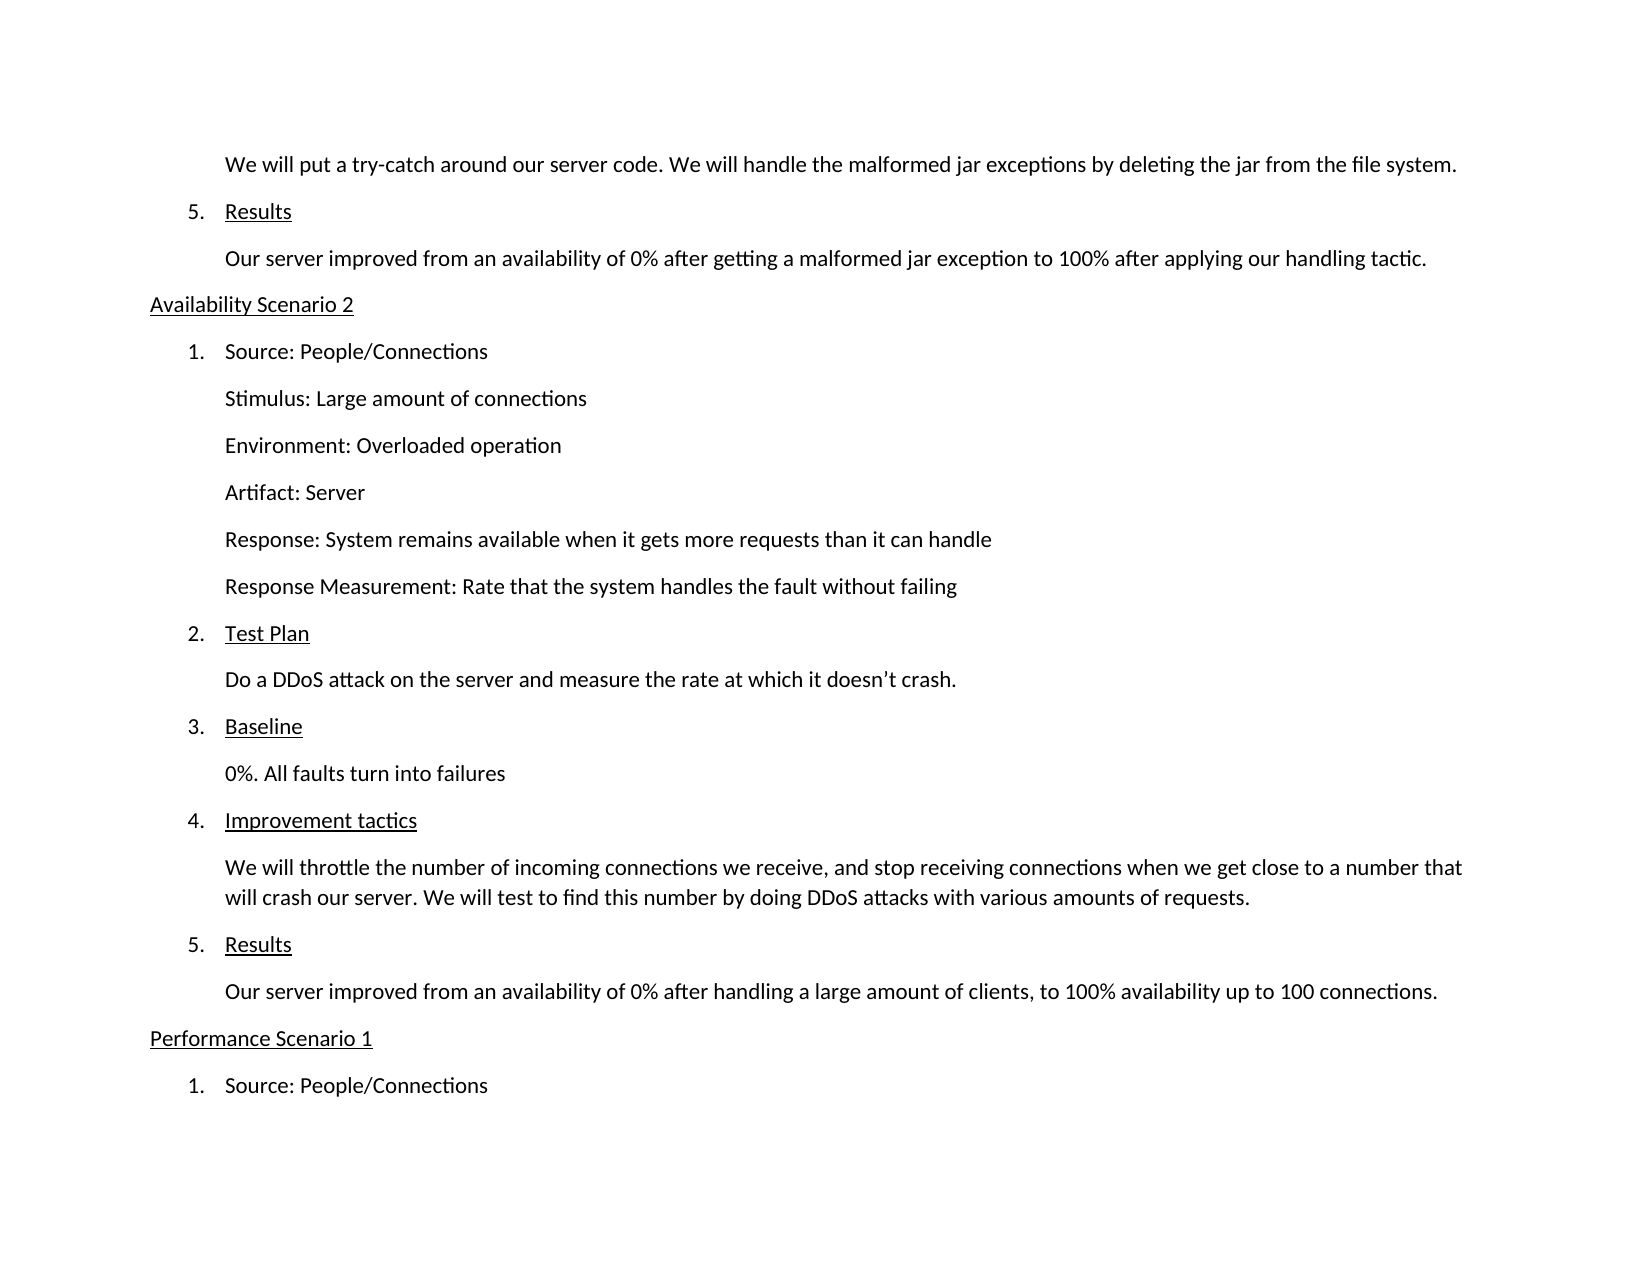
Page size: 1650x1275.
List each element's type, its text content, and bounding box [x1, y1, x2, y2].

text Environment: Overloaded operation [150, 431, 1500, 459]
text Response Measurement: Rate that the system handles the fault without failing [150, 572, 1500, 600]
list Source: People/Connections [187, 1071, 1500, 1099]
text Stimulus: Large amount of connections [150, 384, 1500, 412]
text Availability Scenario 2 [150, 291, 1500, 319]
list Results [187, 930, 1500, 958]
text Our server improved from an availability of 0% after handling a large amount of clients, to 100% availability up to 100 connections. [225, 977, 1500, 1005]
text Performance Scenario 1 [150, 1024, 1500, 1052]
text Response: System remains available when it gets more requests than it can handle [150, 525, 1500, 553]
list Results [187, 197, 1500, 225]
list Baseline [187, 712, 1500, 741]
list Improvement tactics [187, 806, 1500, 834]
text We will put a try-catch around our server code. We will handle the malformed jar exceptions by deleting the jar from the file system. [225, 150, 1500, 178]
text 0%. All faults turn into failures [150, 759, 1500, 787]
text We will throttle the number of incoming connections we receive, and stop receiving connections when we get close to a number that will crash our server. We will test to find this number by doing DDoS attacks with various amounts of requests. [225, 853, 1500, 911]
text Our server improved from an availability of 0% after getting a malformed jar exception to 100% after applying our handling tactic. [225, 244, 1500, 272]
text Do a DDoS attack on the server and measure the rate at which it doesn’t crash. [225, 666, 1500, 694]
text Artifact: Server [150, 478, 1500, 506]
list Source: People/Connections [187, 337, 1500, 366]
list Test Plan [187, 619, 1500, 647]
